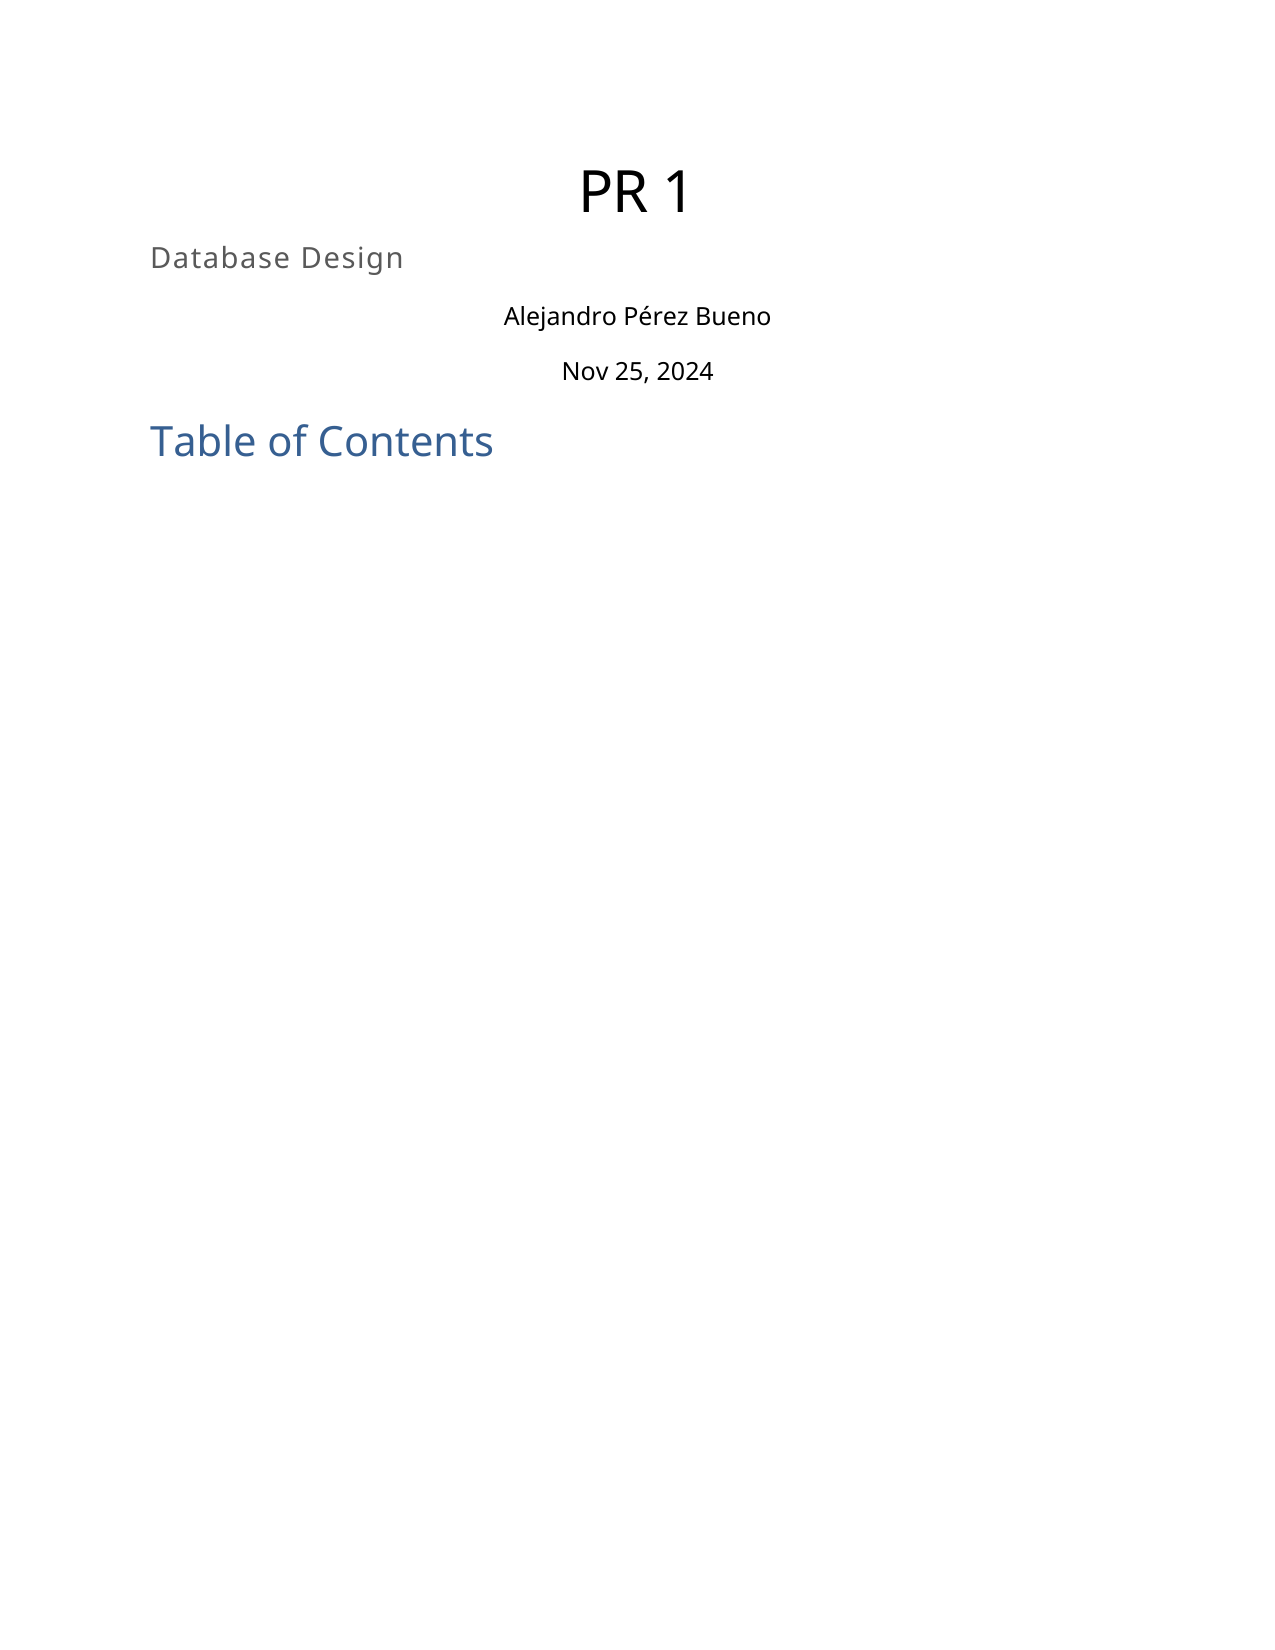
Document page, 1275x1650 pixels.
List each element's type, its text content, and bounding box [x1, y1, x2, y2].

text Nov 25, 2024 [150, 353, 1125, 387]
title PR 1 [150, 150, 1125, 229]
subtitle Database Design [150, 238, 1125, 277]
text Alejandro Pérez Bueno [150, 298, 1125, 332]
